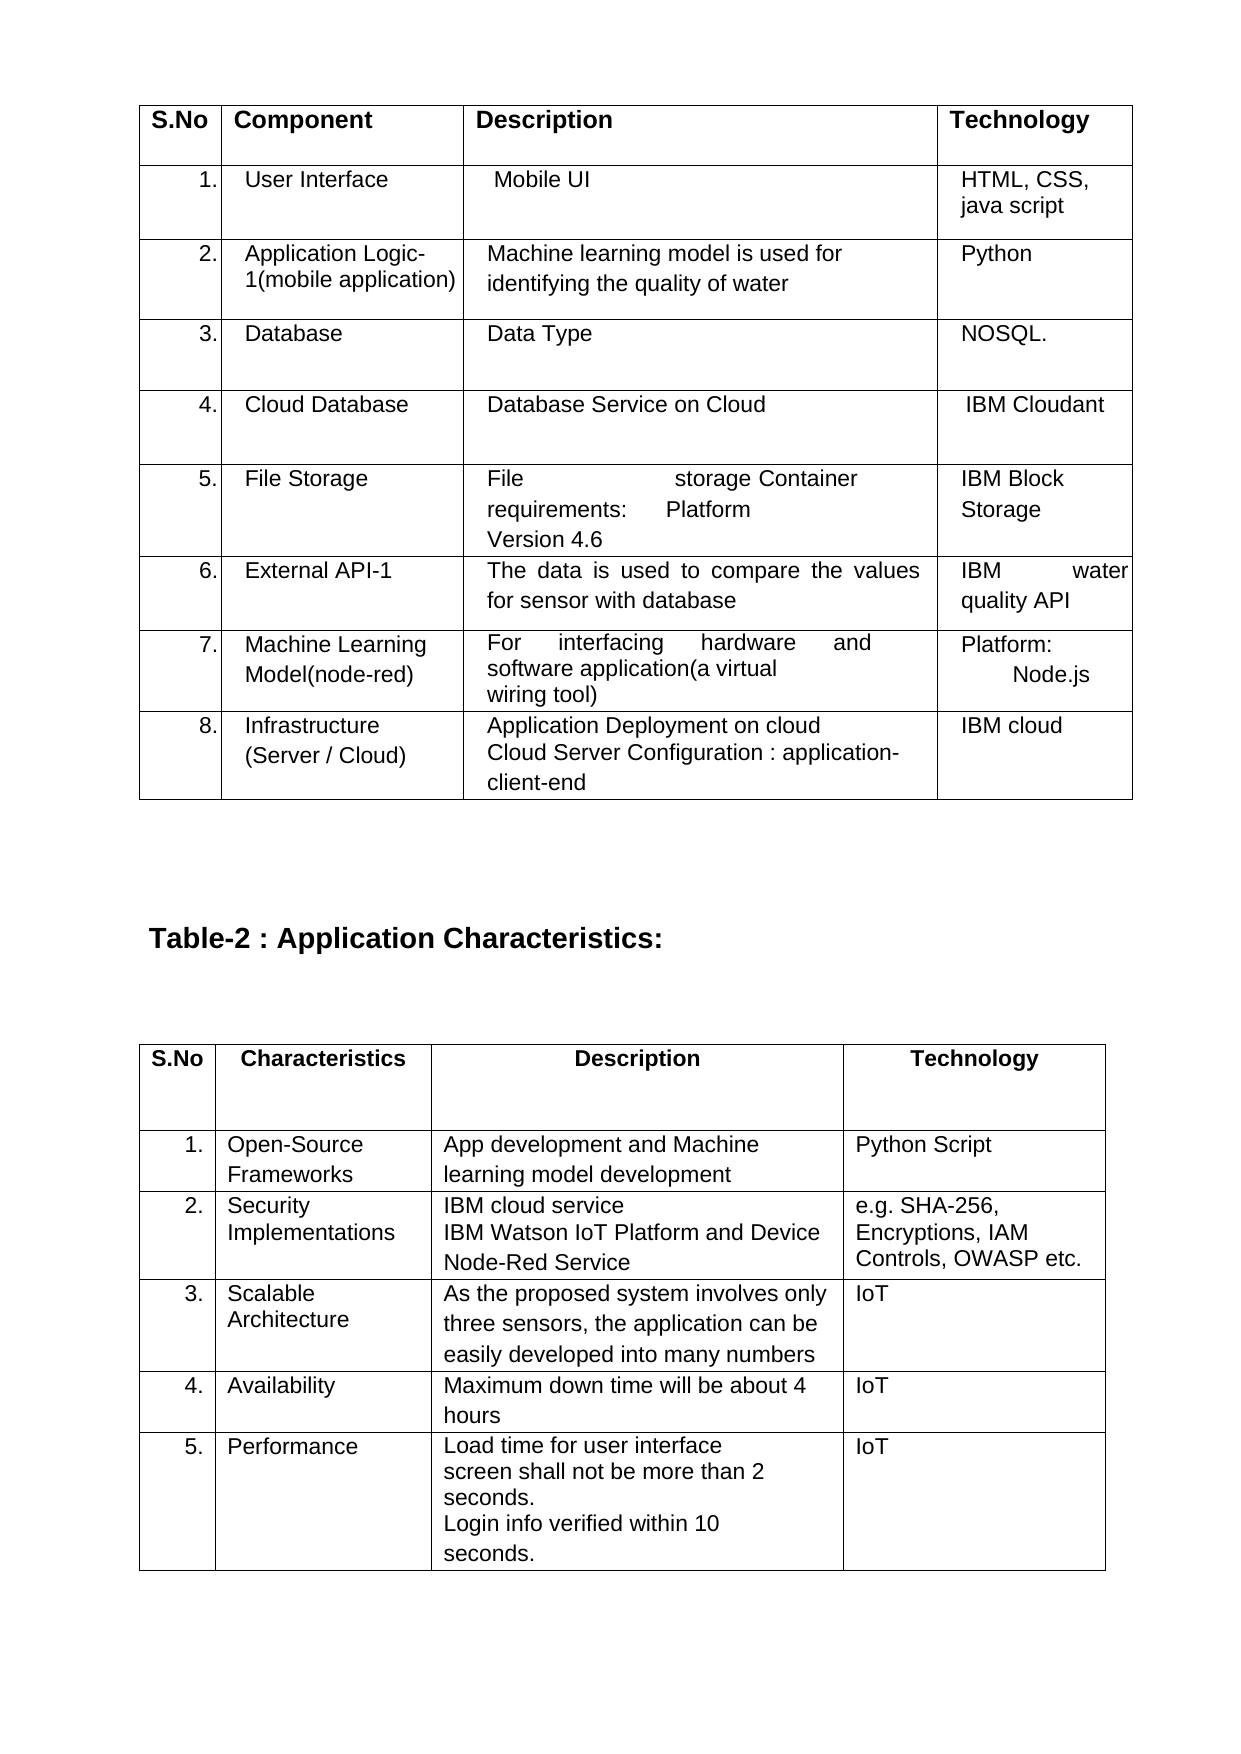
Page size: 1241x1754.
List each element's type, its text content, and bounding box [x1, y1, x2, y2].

table_cell NOSQL. [938, 320, 1132, 390]
table_cell Python [938, 240, 1132, 319]
table_cell Load time for user interface screen shall not be more than 2 seconds. Login info verified within 10 seconds. [432, 1433, 843, 1570]
table_cell 3. [140, 320, 221, 390]
table_cell Database [222, 320, 463, 390]
table_header S.No [140, 106, 221, 165]
table_cell The data is used to compare the values for sensor with database [464, 557, 937, 630]
table_cell Container [755, 465, 937, 556]
table_header S.No [140, 1045, 215, 1130]
table_cell Application Deployment on cloud Cloud Server Configuration : application- client-end [464, 712, 937, 799]
table_cell 1. [140, 166, 221, 239]
table_cell 6. [140, 557, 221, 630]
table_cell 2. [140, 1192, 215, 1279]
table_header Description [432, 1045, 843, 1130]
table_header Technology [938, 106, 1132, 165]
table_cell 5. [140, 465, 221, 556]
table_cell Mobile UI [464, 166, 937, 239]
table_cell Database Service on Cloud [464, 391, 937, 464]
table_cell Scalable Architecture [216, 1280, 431, 1371]
table_cell 5. [140, 1433, 215, 1570]
table_cell Machine learning model is used for identifying the quality of water [464, 240, 937, 319]
table_cell Availability [216, 1372, 431, 1432]
table_cell Platform: Node.js [938, 631, 1132, 711]
table_cell Data Type [464, 320, 937, 390]
table_header Technology [844, 1045, 1105, 1130]
table_cell For interfacing hardware and software application(a virtual wiring tool) [464, 631, 937, 711]
table_cell Performance [216, 1433, 431, 1570]
table_cell Python Script [844, 1131, 1105, 1191]
table_cell IBM water quality API [938, 557, 1132, 630]
table_cell Cloud Database [222, 391, 463, 464]
table_cell File storage requirements: Platform Version 4.6 [464, 465, 755, 556]
subtitle Table-2 : Application Characteristics: [148, 921, 1116, 954]
table_cell IBM Block Storage [938, 465, 1132, 556]
table_cell 4. [140, 391, 221, 464]
table_cell As the proposed system involves only three sensors, the application can be easily developed into many numbers [432, 1280, 843, 1371]
table_cell File Storage [222, 465, 463, 556]
table_cell IoT [844, 1433, 1105, 1570]
table_cell User Interface [222, 166, 463, 239]
table_cell App development and Machine learning model development [432, 1131, 843, 1191]
table_cell Maximum down time will be about 4 hours [432, 1372, 843, 1432]
table_cell 7. [140, 631, 221, 711]
table_cell 8. [140, 712, 221, 799]
table_cell IoT [844, 1280, 1105, 1371]
table_cell 2. [140, 240, 221, 319]
table_cell IBM Cloudant [938, 391, 1132, 464]
table_cell Machine Learning Model(node-red) [222, 631, 463, 711]
table_header Characteristics [216, 1045, 431, 1130]
table_cell Open-Source Frameworks [216, 1131, 431, 1191]
table_cell IBM cloud [938, 712, 1132, 799]
table_cell 3. [140, 1280, 215, 1371]
table_cell Security Implementations [216, 1192, 431, 1279]
table_cell Application Logic- 1(mobile application) [222, 240, 463, 319]
table_header Component [222, 106, 463, 165]
table_cell 4. [140, 1372, 215, 1432]
table_cell IBM cloud service IBM Watson IoT Platform and Device Node-Red Service [432, 1192, 843, 1279]
table_cell e.g. SHA-256, Encryptions, IAM Controls, OWASP etc. [844, 1192, 1105, 1279]
table_cell External API-1 [222, 557, 463, 630]
table_header Description [464, 106, 937, 165]
table_cell 1. [140, 1131, 215, 1191]
table_cell IoT [844, 1372, 1105, 1432]
table_cell Infrastructure (Server / Cloud) [222, 712, 463, 799]
table_cell HTML, CSS, java script [938, 166, 1132, 239]
